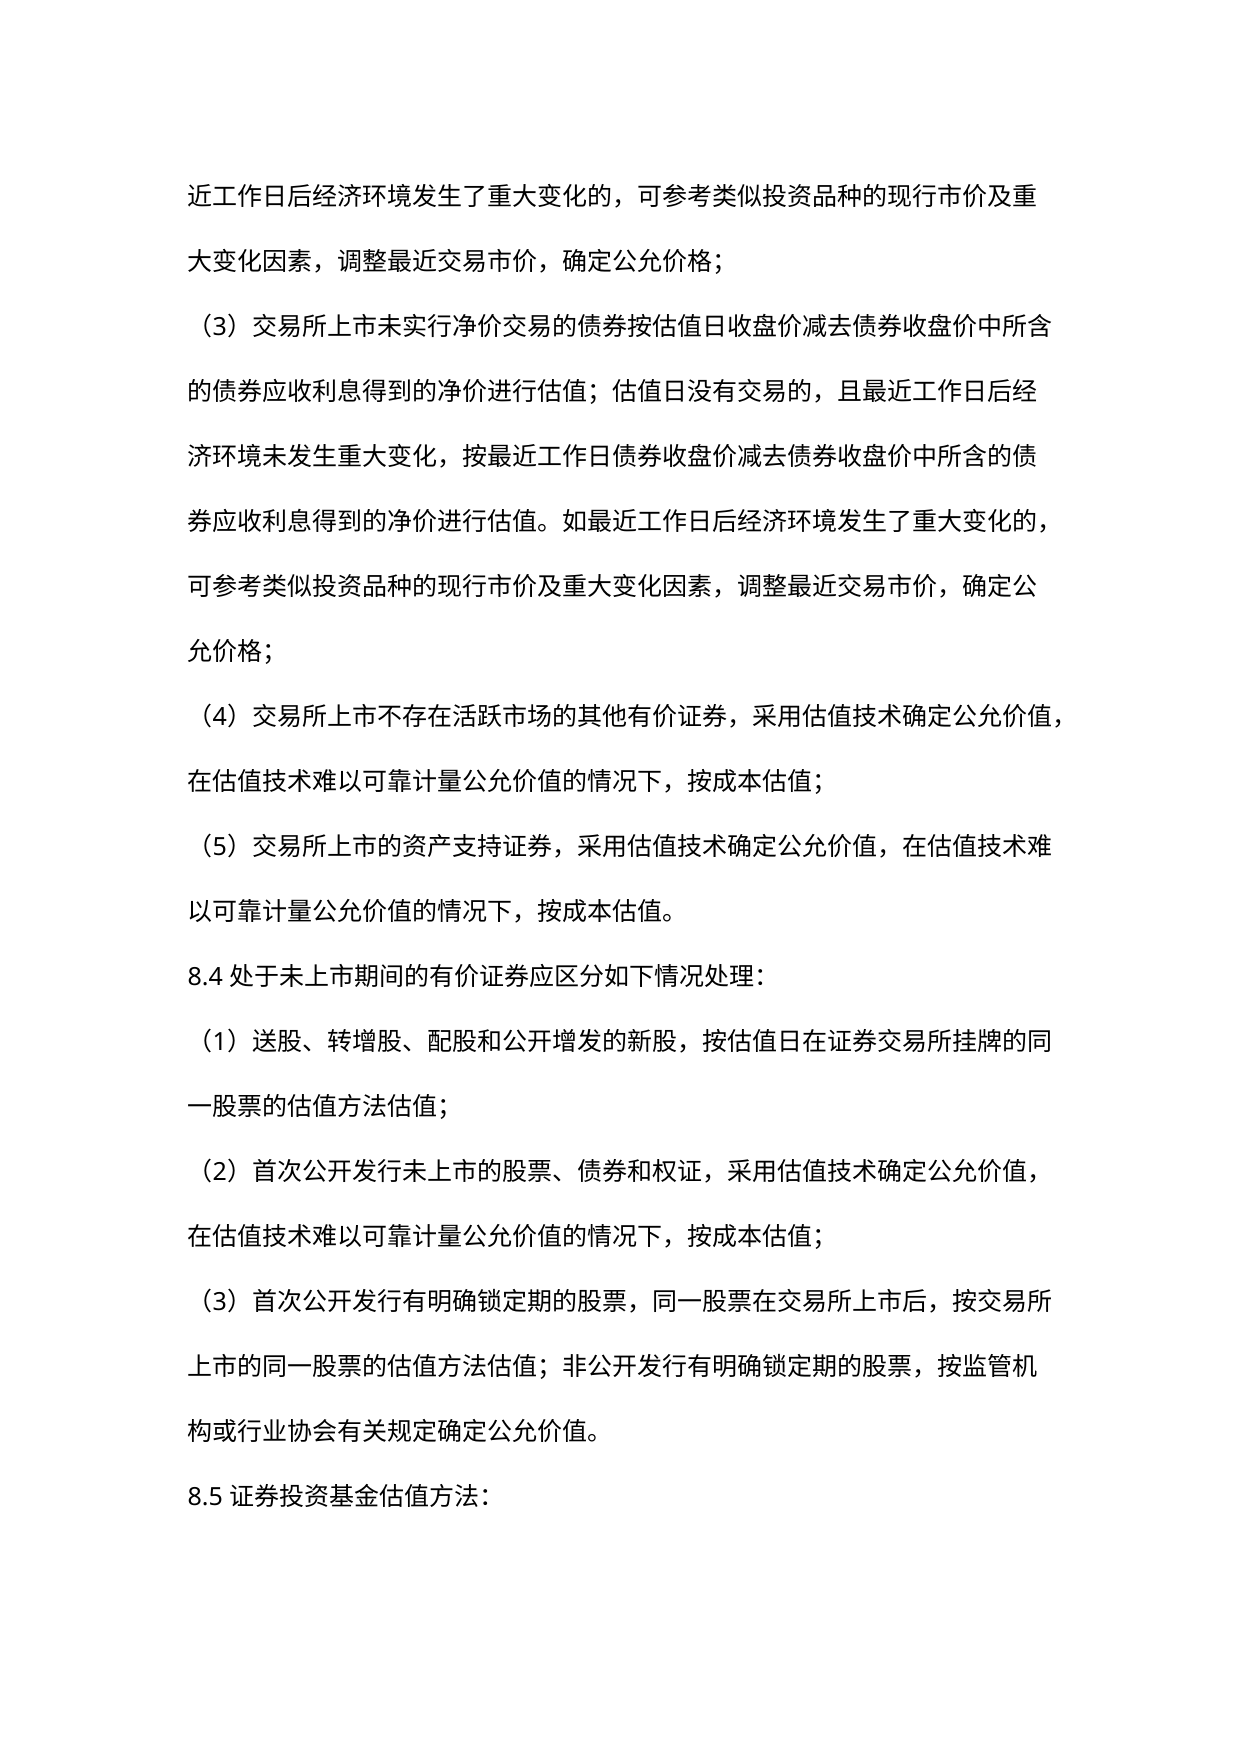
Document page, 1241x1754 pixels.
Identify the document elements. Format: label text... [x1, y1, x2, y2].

text （3）首次公开发行有明确锁定期的股票，同一股票在交易所上市后，按交易所上市的同一股票的估值方法估值；非公开发行有明确锁定期的股票，按监管机构或行业协会有关规定确定公允价值。 [187, 1267, 1053, 1462]
text 8.4 处于未上市期间的有价证券应区分如下情况处理： [187, 942, 1053, 1007]
text （5）交易所上市的资产支持证券，采用估值技术确定公允价值，在估值技术难以可靠计量公允价值的情况下，按成本估值。 [187, 812, 1053, 942]
text （4）交易所上市不存在活跃市场的其他有价证券，采用估值技术确定公允价值，在估值技术难以可靠计量公允价值的情况下，按成本估值； [187, 682, 1053, 812]
text （1）送股、转增股、配股和公开增发的新股，按估值日在证券交易所挂牌的同一股票的估值方法估值； [187, 1007, 1053, 1137]
text （2）首次公开发行未上市的股票、债券和权证，采用估值技术确定公允价值，在估值技术难以可靠计量公允价值的情况下，按成本估值； [187, 1137, 1053, 1267]
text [187, 162, 1053, 292]
text 8.5 证券投资基金估值方法： [187, 1462, 1053, 1527]
text （3）交易所上市未实行净价交易的债券按估值日收盘价减去债券收盘价中所含的债券应收利息得到的净价进行估值；估值日没有交易的，且最近工作日后经济环境未发生重大变化，按最近工作日债券收盘价减去债券收盘价中所含的债券应收利息得到的净价进行估值。如最近工作日后经济环境发生了重大变化的，可参考类似投资品种的现行市价及重大变化因素，调整最近交易市价，确定公允价格； [187, 292, 1053, 682]
